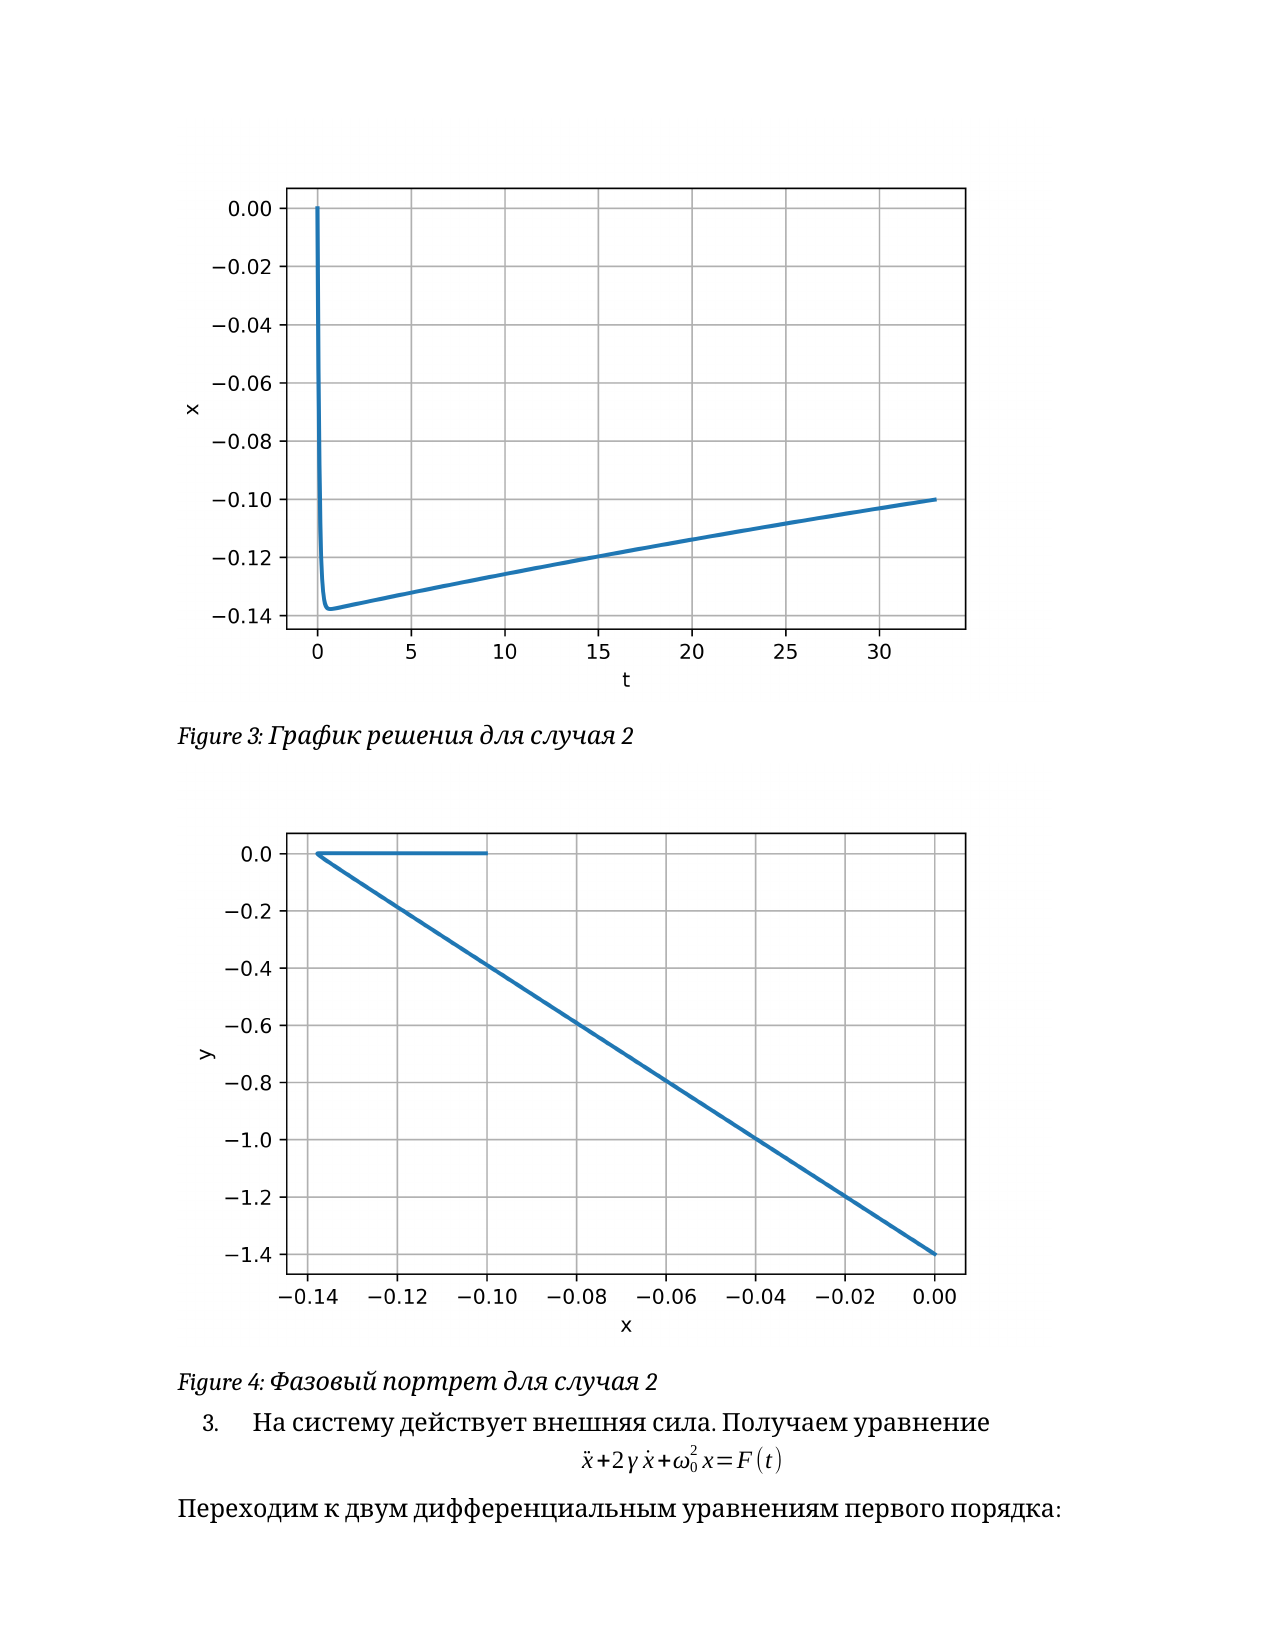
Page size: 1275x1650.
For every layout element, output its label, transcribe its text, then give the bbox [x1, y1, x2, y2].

text Figure 4: Фазовый портрет для случая 2 [177, 1368, 1186, 1396]
picture [177, 118, 1053, 702]
list На систему действует внешняя сила. Получаем уравнение [202, 1409, 1186, 1438]
text Figure 3: График решения для случая 2 [177, 722, 1186, 751]
picture [177, 763, 1053, 1347]
text Переходим к двум дифференциальным уравнениям первого порядка: [177, 1495, 1186, 1524]
